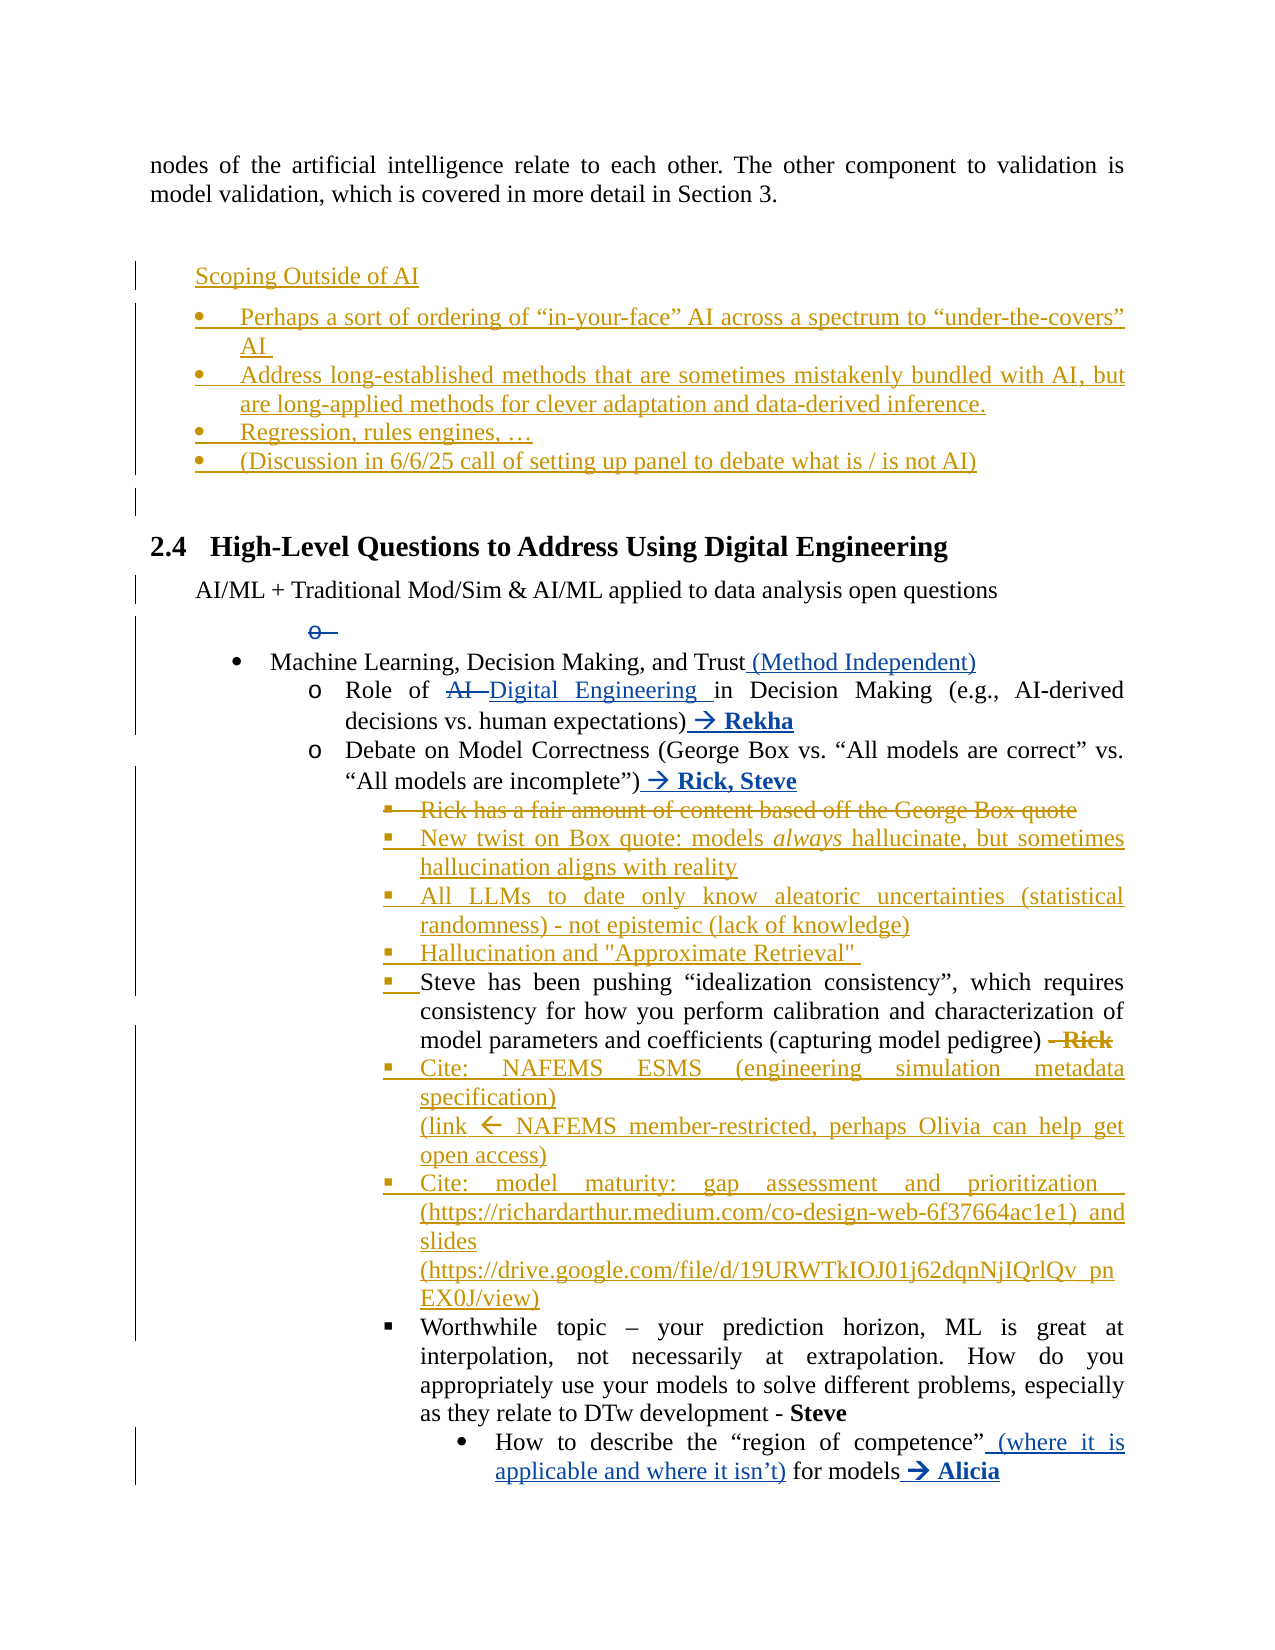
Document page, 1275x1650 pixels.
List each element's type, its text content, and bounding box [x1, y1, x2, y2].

list How to describe the “region of competence” for models [457, 1427, 1125, 1485]
subtitle High-Level Questions to Address Using Digital Engineering [150, 529, 1125, 562]
list Steve has been pushing “idealization consistency”, which requires consistency for how you perform calibration and characterization of model parameters and coefficients (capturing model pedigree) [382, 967, 1125, 1053]
list Debate on Model Correctness (George Box vs. “All models are correct” vs. “All models are incomplete”) [307, 735, 1125, 795]
text AI/ML + Traditional Mod/Sim & AI/ML applied to data analysis open questions [150, 575, 1125, 603]
list Machine Learning, Decision Making, and Trust [232, 647, 1125, 676]
list Role of in Decision Making (e.g., AI-derived decisions vs. human expectations) [307, 676, 1125, 735]
list Worthwhile topic – your prediction horizon, ML is great at interpolation, not necessarily at extrapolation. How do you appropriately use your models to solve different problems, especially as they relate to DTw development - Steve [382, 1312, 1125, 1427]
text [150, 150, 1125, 207]
